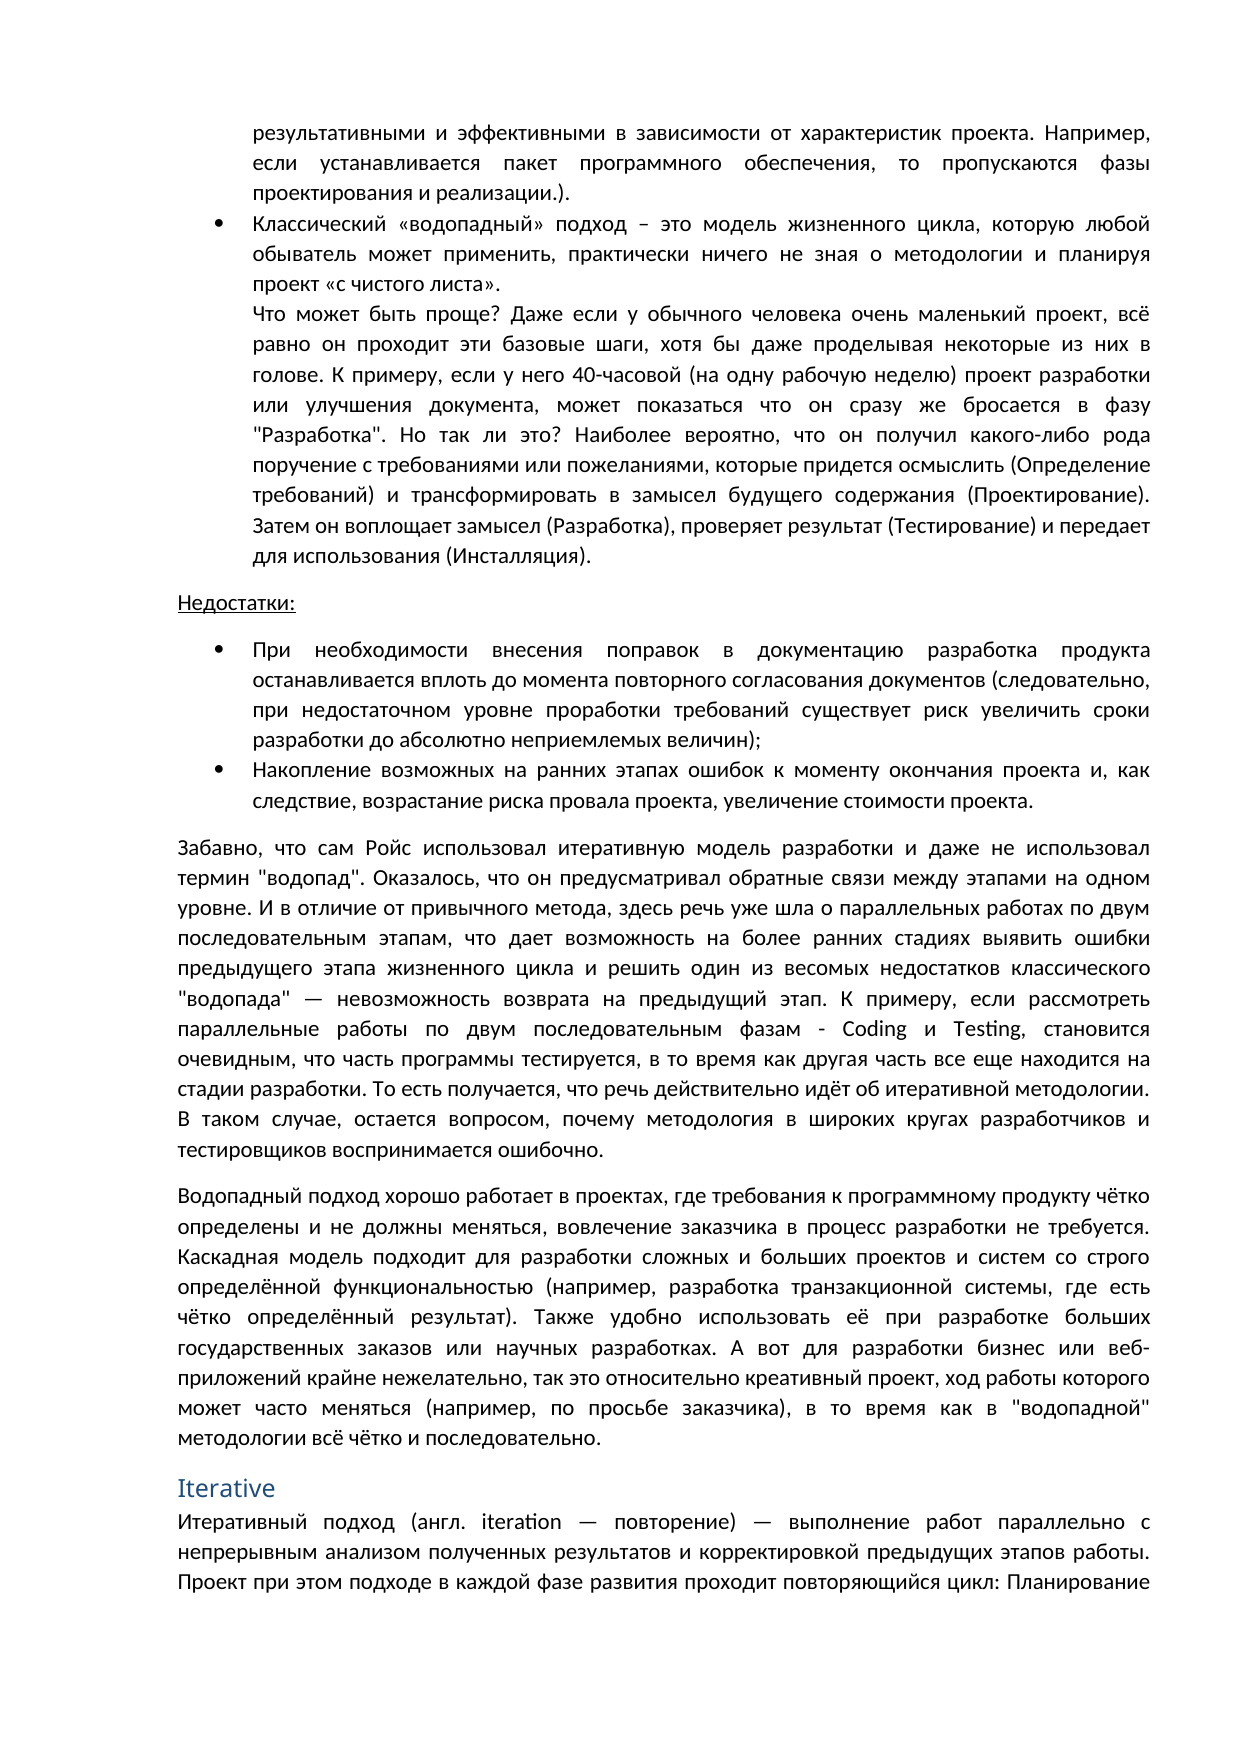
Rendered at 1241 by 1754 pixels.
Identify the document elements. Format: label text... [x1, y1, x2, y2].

text Забавно, что сам Ройс использовал итеративную модель разработки и даже не использовал термин "водопад". Оказалось, что он предусматривал обратные связи между этапами на одном уровне. И в отличие от привычного метода, здесь речь уже шла о параллельных работах по двум последовательным этапам, что дает возможность на более ранних стадиях выявить ошибки предыдущего этапа жизненного цикла и решить один из весомых недостатков классического "водопада" — невозможность возврата на предыдущий этап. К примеру, если рассмотреть параллельные работы по двум последовательным фазам - Coding и Testing, становится очевидным, что часть программы тестируется, в то время как другая часть все еще находится на стадии разработки. То есть получается, что речь действительно идёт об итеративной методологии. В таком случае, остается вопросом, почему методология в широких кругах разработчиков и тестировщиков воспринимается ошибочно. [177, 833, 1152, 1163]
list Классический «водопадный» подход – это модель жизненного цикла, которую любой обыватель может применить, практически ничего не зная о методологии и планируя проект «с чистого листа». [215, 209, 1152, 297]
text Водопадный подход хорошо работает в проектах, где требования к программному продукту чётко определены и не должны меняться, вовлечение заказчика в процесс разработки не требуется. Каскадная модель подходит для разработки сложных и больших проектов и систем со строго определённой функциональностью (например, разработка транзакционной системы, где есть чётко определённый результат). Также удобно использовать её при разработке больших государственных заказов или научных разработках. А вот для разработки бизнес или веб-приложений крайне нежелательно, так это относительно креативный проект, ход работы которого может часто меняться (например, по просьбе заказчика), в то время как в "водопадной" методологии всё чётко и последовательно. [177, 1182, 1152, 1451]
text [177, 1507, 1152, 1595]
list Накопление возможных на ранних этапах ошибок к моменту окончания проекта и, как следствие, возрастание риска провала проекта, увеличение стоимости проекта. [215, 756, 1152, 814]
subtitle Iterative [177, 1470, 1152, 1504]
list При необходимости внесения поправок в документацию разработка продукта останавливается вплоть до момента повторного согласования документов (следовательно, при недостаточном уровне проработки требований существует риск увеличить сроки разработки до абсолютно неприемлемых величин); [215, 635, 1152, 753]
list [215, 118, 1152, 207]
list Что может быть проще? Даже если у обычного человека очень маленький проект, всё равно он проходит эти базовые шаги, хотя бы даже проделывая некоторые из них в голове. К примеру, если у него 40-часовой (на одну рабочую неделю) проект разработки или улучшения документа, может показаться что он сразу же бросается в фазу "Разработка". Но так ли это? Наиболее вероятно, что он получил какого-либо рода поручение с требованиями или пожеланиями, которые придется осмыслить (Определение требований) и трансформировать в замысел будущего содержания (Проектирование). Затем он воплощает замысел (Разработка), проверяет результат (Тестирование) и передает для использования (Инсталляция). [252, 299, 1152, 569]
text Недостатки: [177, 588, 1152, 616]
